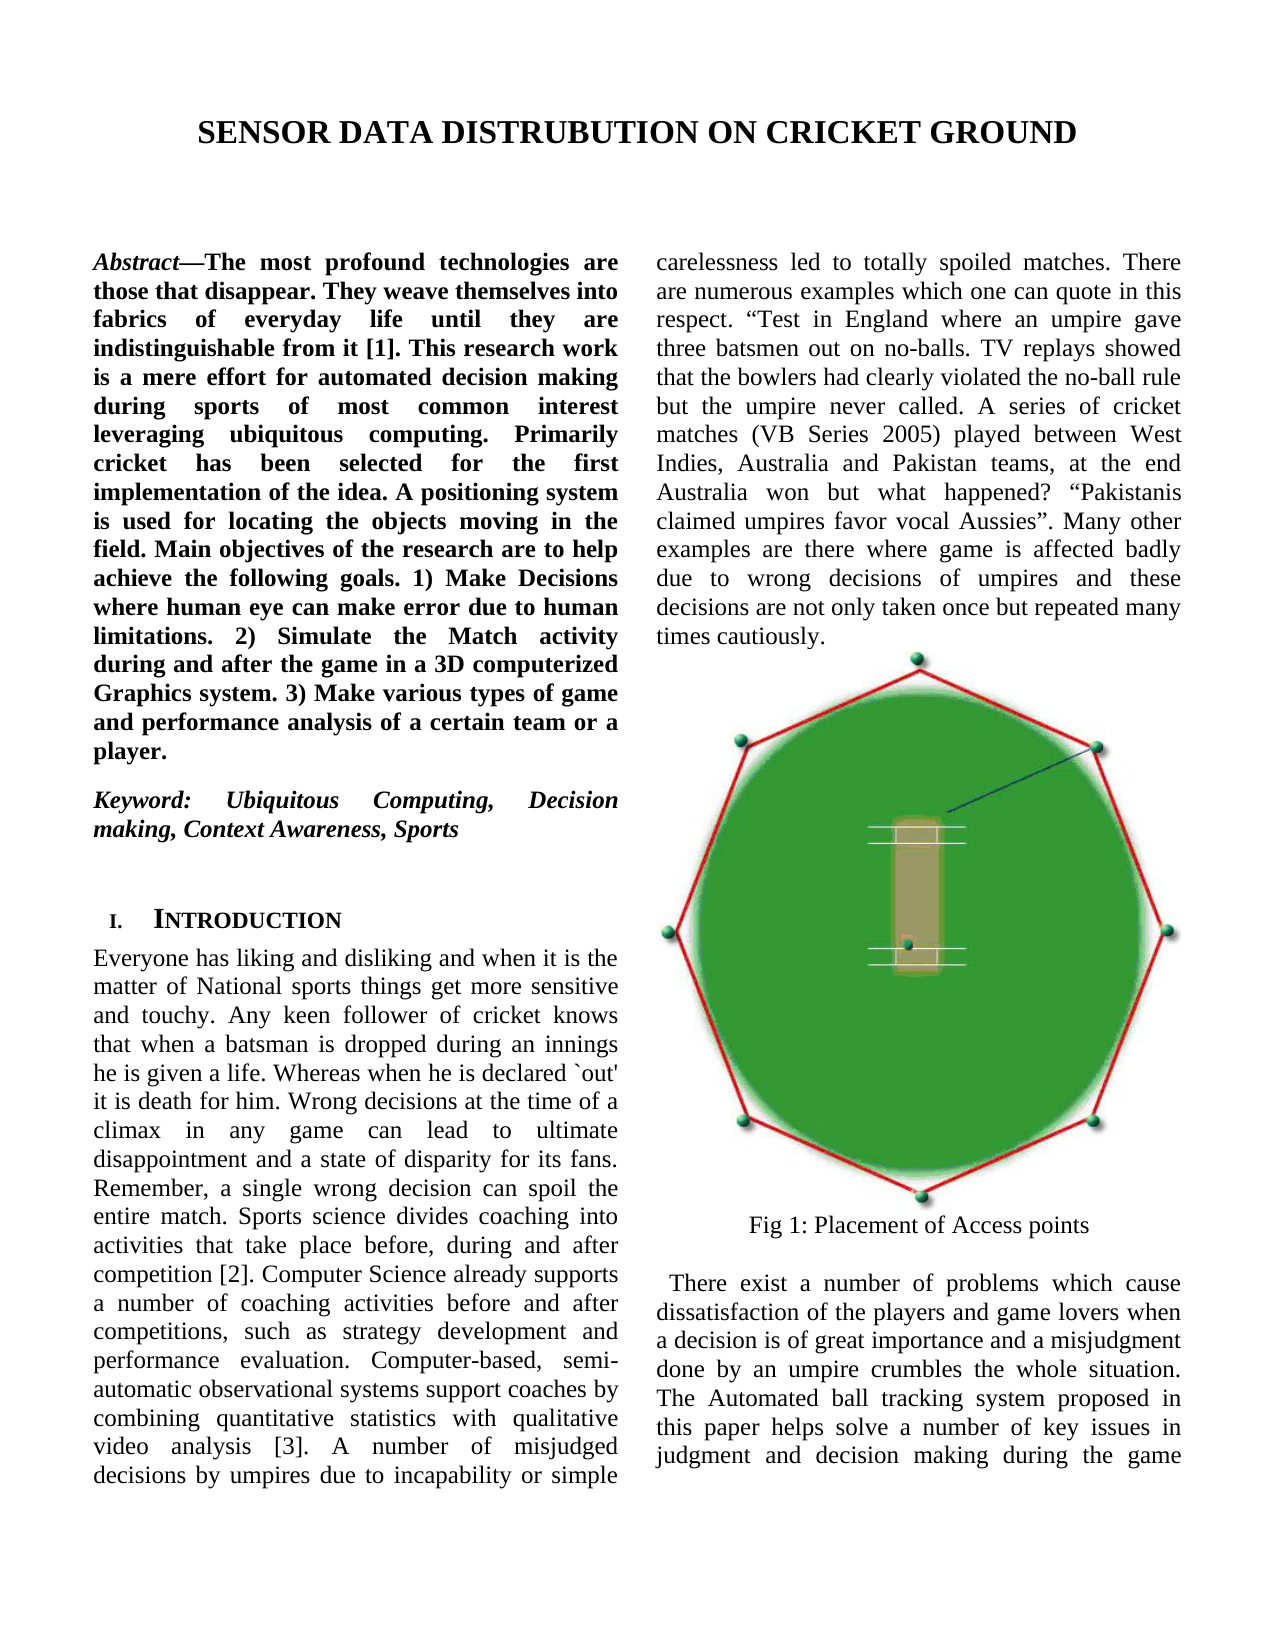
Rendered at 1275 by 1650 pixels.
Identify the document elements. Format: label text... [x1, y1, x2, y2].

text Keyword: Ubiquitous Computing, Decision making, Context Awareness, Sports [93, 785, 619, 843]
text Fig 1: Placement of Access points [656, 1211, 1182, 1239]
text Abstract—The most profound technologies are those that disappear. They weave themselves into fabrics of everyday life until they are indistinguishable from it [1]. This research work is a mere effort for automated decision making during sports of most common interest leveraging ubiquitous computing. Primarily cricket has been selected for the first implementation of the idea. A positioning system is used for locating the objects moving in the field. Main objectives of the research are to help achieve the following goals. 1) Make Decisions where human eye can make error due to human limitations. 2) Simulate the Match activity during and after the game in a 3D computerized Graphics system. 3) Make various types of game and performance analysis of a certain team or a player. [93, 247, 619, 764]
text Everyone has liking and disliking and when it is the matter of National sports things get more sensitive and touchy. Any keen follower of cricket knows that when a batsman is dropped during an innings he is given a life. Whereas when he is declared `out' it is death for him. Wrong decisions at the time of a climax in any game can lead to ultimate disappointment and a state of disparity for its fans. Remember, a single wrong decision can spoil the entire match. Sports science divides coaching into activities that take place before, during and after competition [2]. Computer Science already supports a number of coaching activities before and after competitions, such as strategy development and performance evaluation. Computer-based, semi-automatic observational systems support coaches by combining quantitative statistics with qualitative video analysis [3]. A number of misjudged decisions by umpires due to incapability or simple carelessness led to totally spoiled matches. There are numerous examples which one can quote in this respect. “Test in England where an umpire gave three batsmen out on no-balls. TV replays showed that the bowlers had clearly violated the no-ball rule but the umpire never called. A series of cricket matches (VB Series 2005) played between West Indies, Australia and Pakistan teams, at the end Australia won but what happened? “Pakistanis claimed umpires favor vocal Aussies”. Many other examples are there where game is affected badly due to wrong decisions of umpires and these decisions are not only taken once but repeated many times cautiously. [656, 247, 1182, 649]
text SENSOR DATA DISTRUBUTION ON CRICKET GROUND [93, 112, 1182, 151]
subtitle Introduction [93, 901, 619, 934]
text Everyone has liking and disliking and when it is the matter of National sports things get more sensitive and touchy. Any keen follower of cricket knows that when a batsman is dropped during an innings he is given a life. Whereas when he is declared `out' it is death for him. Wrong decisions at the time of a climax in any game can lead to ultimate disappointment and a state of disparity for its fans. Remember, a single wrong decision can spoil the entire match. Sports science divides coaching into activities that take place before, during and after competition [2]. Computer Science already supports a number of coaching activities before and after competitions, such as strategy development and performance evaluation. Computer-based, semi-automatic observational systems support coaches by combining quantitative statistics with qualitative video analysis [3]. A number of misjudged decisions by umpires due to incapability or simple carelessness led to totally spoiled matches. There are numerous examples which one can quote in this respect. “Test in England where an umpire gave three batsmen out on no-balls. TV replays showed that the bowlers had clearly violated the no-ball rule but the umpire never called. A series of cricket matches (VB Series 2005) played between West Indies, Australia and Pakistan teams, at the end Australia won but what happened? “Pakistanis claimed umpires favor vocal Aussies”. Many other examples are there where game is affected badly due to wrong decisions of umpires and these decisions are not only taken once but repeated many times cautiously. [93, 943, 619, 1489]
